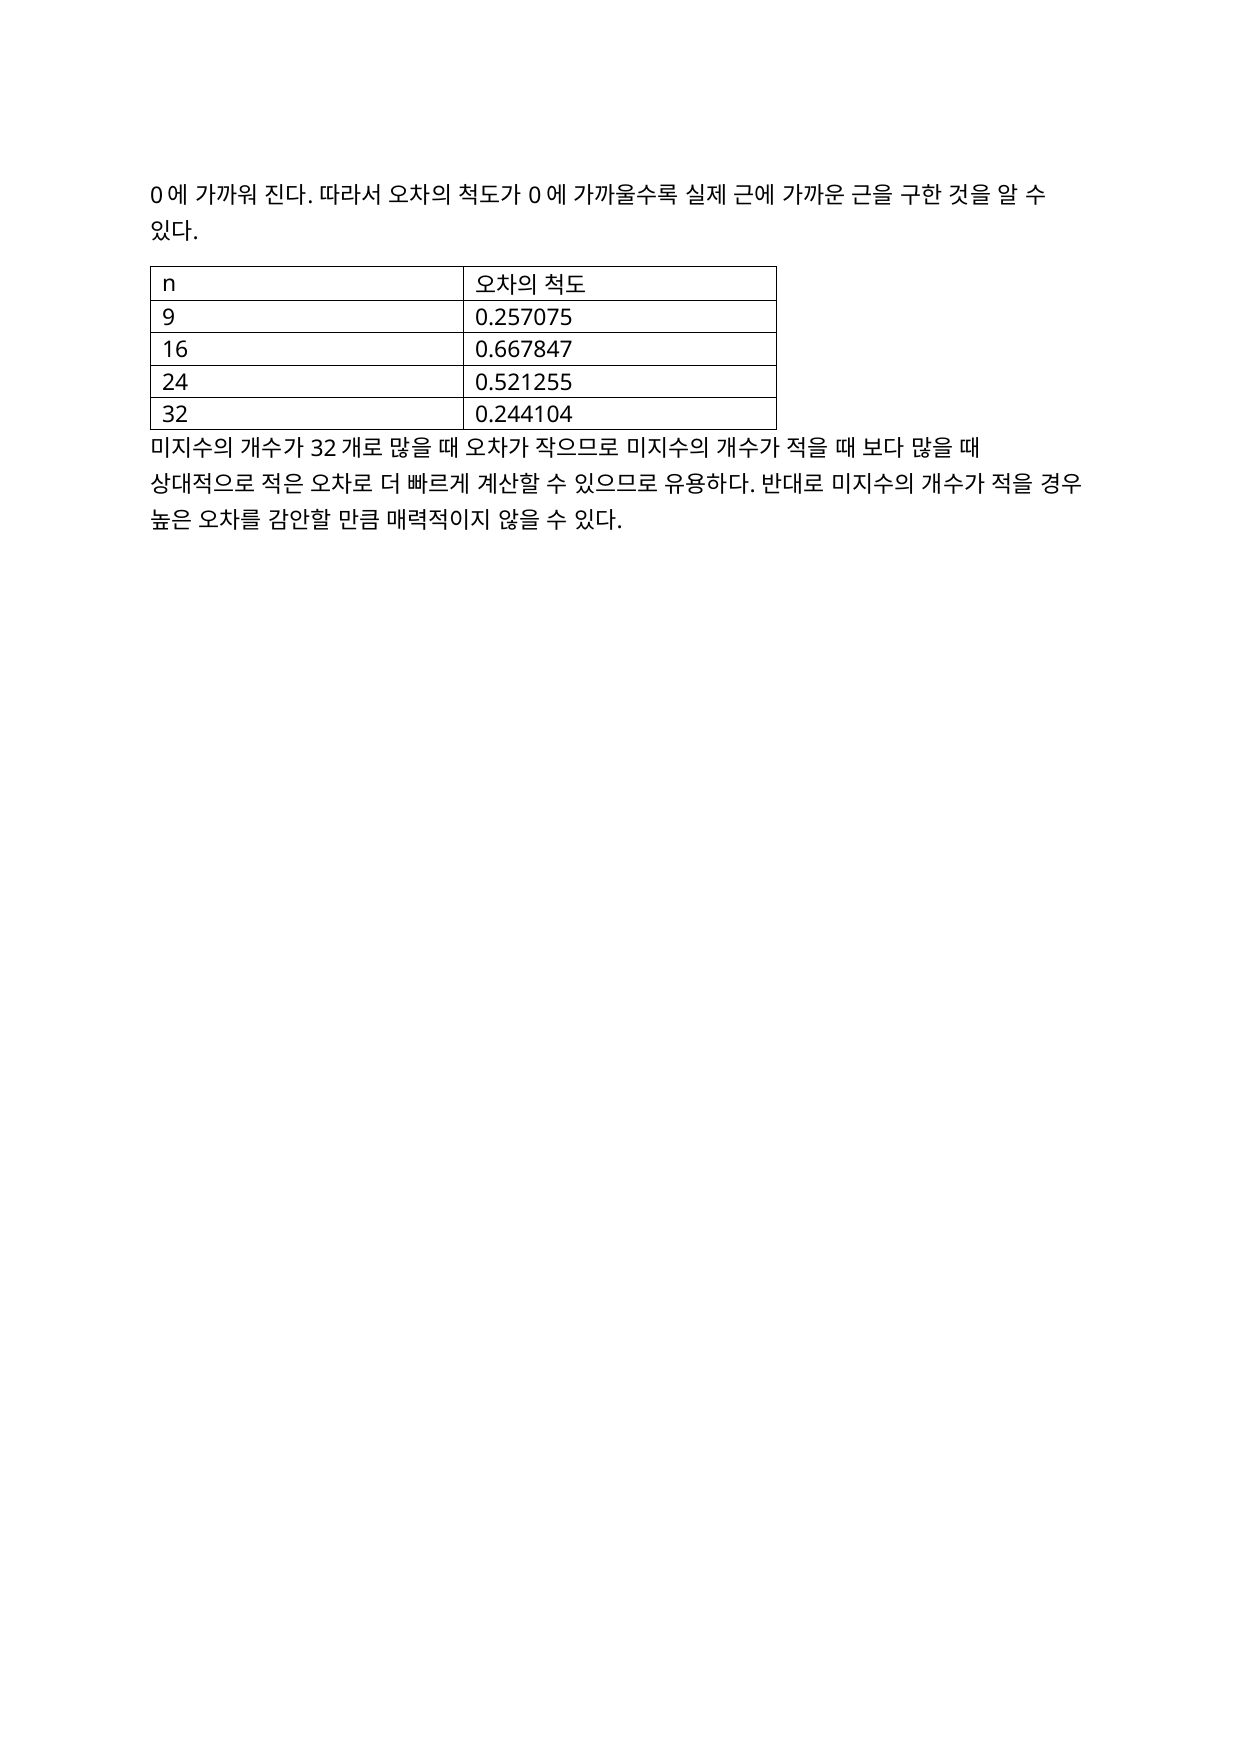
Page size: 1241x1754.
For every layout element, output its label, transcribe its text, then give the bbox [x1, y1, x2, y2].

table_cell 9 [151, 301, 463, 332]
table_cell 0.521255 [464, 366, 776, 397]
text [150, 177, 1090, 246]
table_cell 16 [151, 333, 463, 364]
text 미지수의 개수가 32개로 많을 때 오차가 작으므로 미지수의 개수가 적을 때 보다 많을 때 상대적으로 적은 오차로 더 빠르게 계산할 수 있으므로 유용하다. 반대로 미지수의 개수가 적을 경우 높은 오차를 감안할 만큼 매력적이지 않을 수 있다. [150, 430, 1090, 535]
table_cell 32 [151, 398, 463, 429]
table_header n [151, 267, 463, 300]
table_cell 0.244104 [464, 398, 776, 429]
table_cell 0.667847 [464, 333, 776, 364]
table_cell 0.257075 [464, 301, 776, 332]
table_header 오차의 척도 [464, 267, 776, 300]
table_cell 24 [151, 366, 463, 397]
